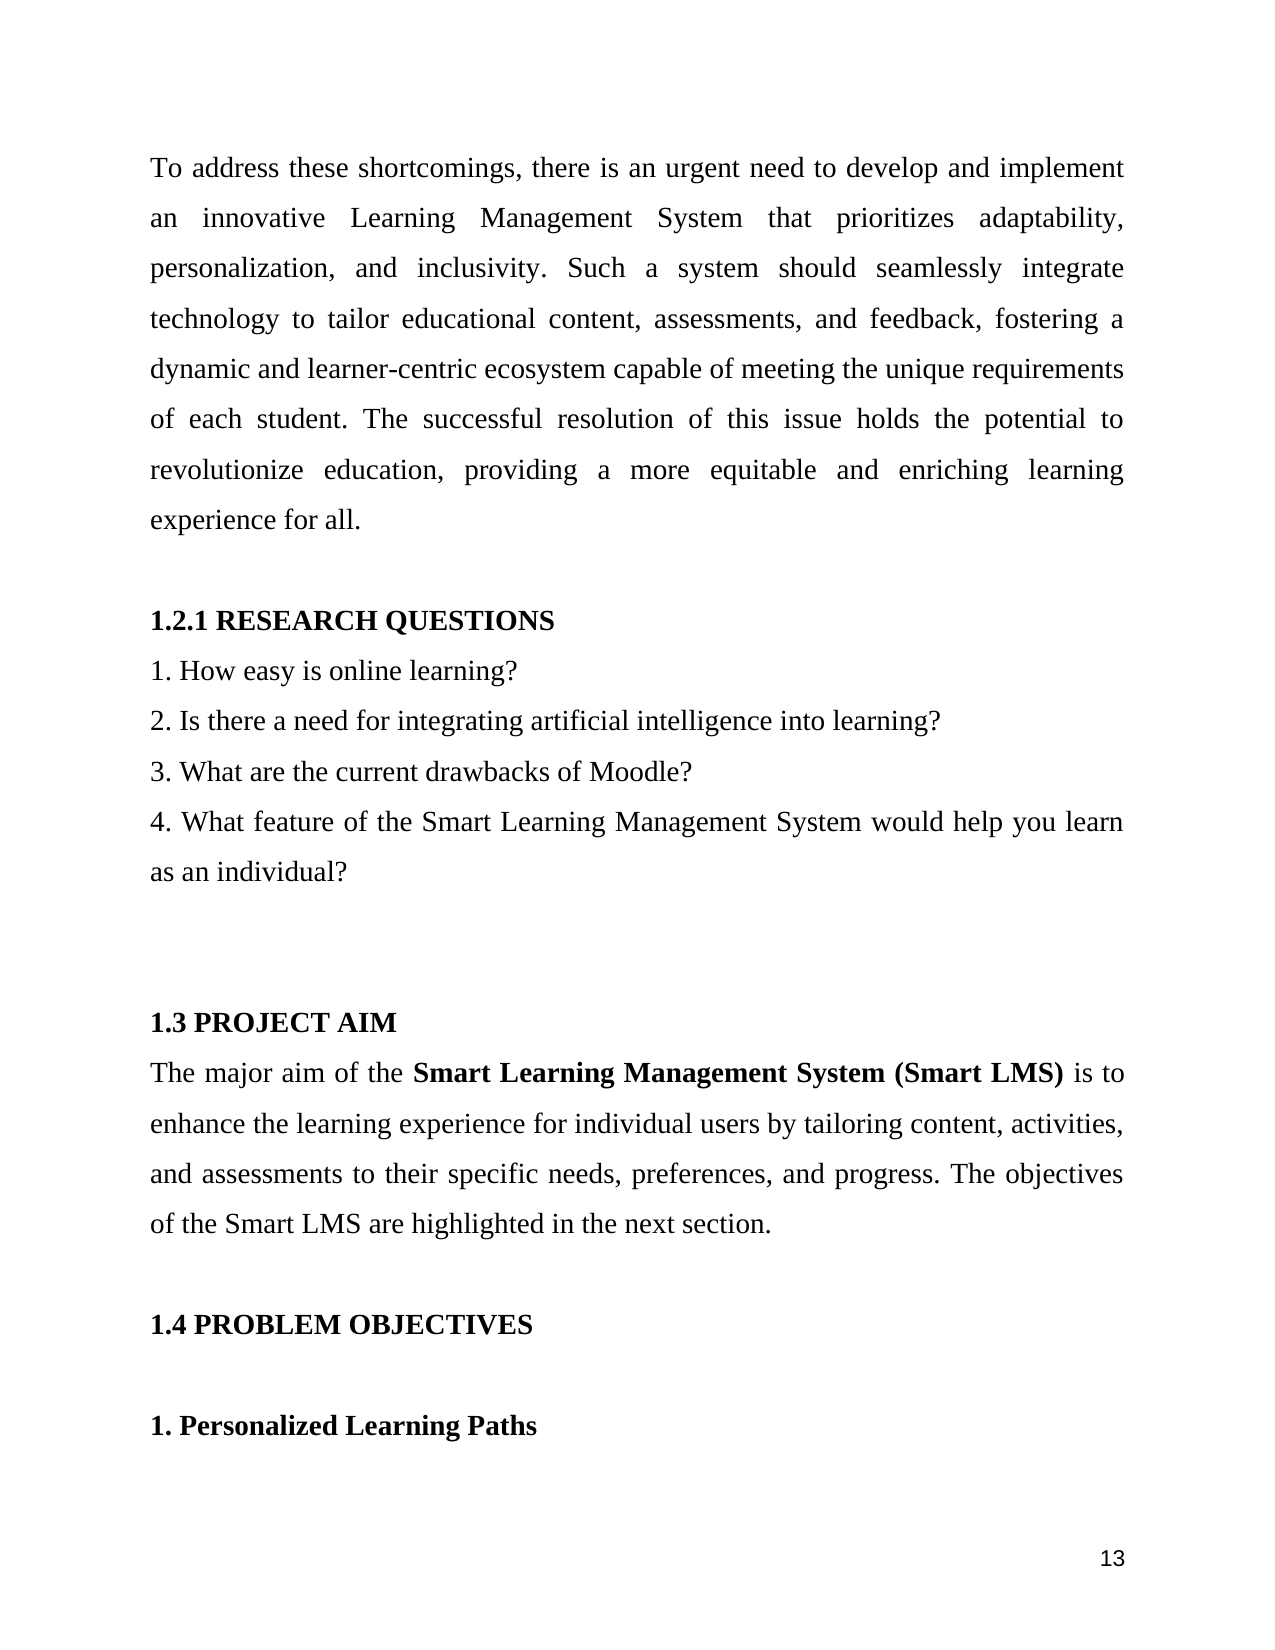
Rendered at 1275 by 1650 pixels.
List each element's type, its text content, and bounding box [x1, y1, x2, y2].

text 4. What feature of the Smart Learning Management System would help you learn as an individual? [150, 804, 1125, 888]
text To address these shortcomings, there is an urgent need to develop and implement an innovative Learning Management System that prioritizes adaptability, personalization, and inclusivity. Such a system should seamlessly integrate technology to tailor educational content, assessments, and feedback, fostering a dynamic and learner-centric ecosystem capable of meeting the unique requirements of each student. The successful resolution of this issue holds the potential to revolutionize education, providing a more equitable and enriching learning experience for all. [150, 150, 1125, 536]
text 3. What are the current drawbacks of Moodle? [150, 754, 1125, 787]
text 1.4 PROBLEM OBJECTIVES [150, 1307, 1125, 1341]
text 2. Is there a need for integrating artificial intelligence into learning? [150, 703, 1125, 737]
text The major aim of the Smart Learning Management System (Smart LMS) is to enhance the learning experience for individual users by tailoring content, activities, and assessments to their specific needs, preferences, and progress. The objectives of the Smart LMS are highlighted in the next section. [150, 1056, 1125, 1240]
text 1. How easy is online learning? [150, 653, 1125, 687]
text 1.3 PROJECT AIM [150, 1005, 1125, 1039]
text 1. Personalized Learning Paths [150, 1408, 1125, 1441]
text 1.2.1 RESEARCH QUESTIONS [150, 603, 1125, 636]
